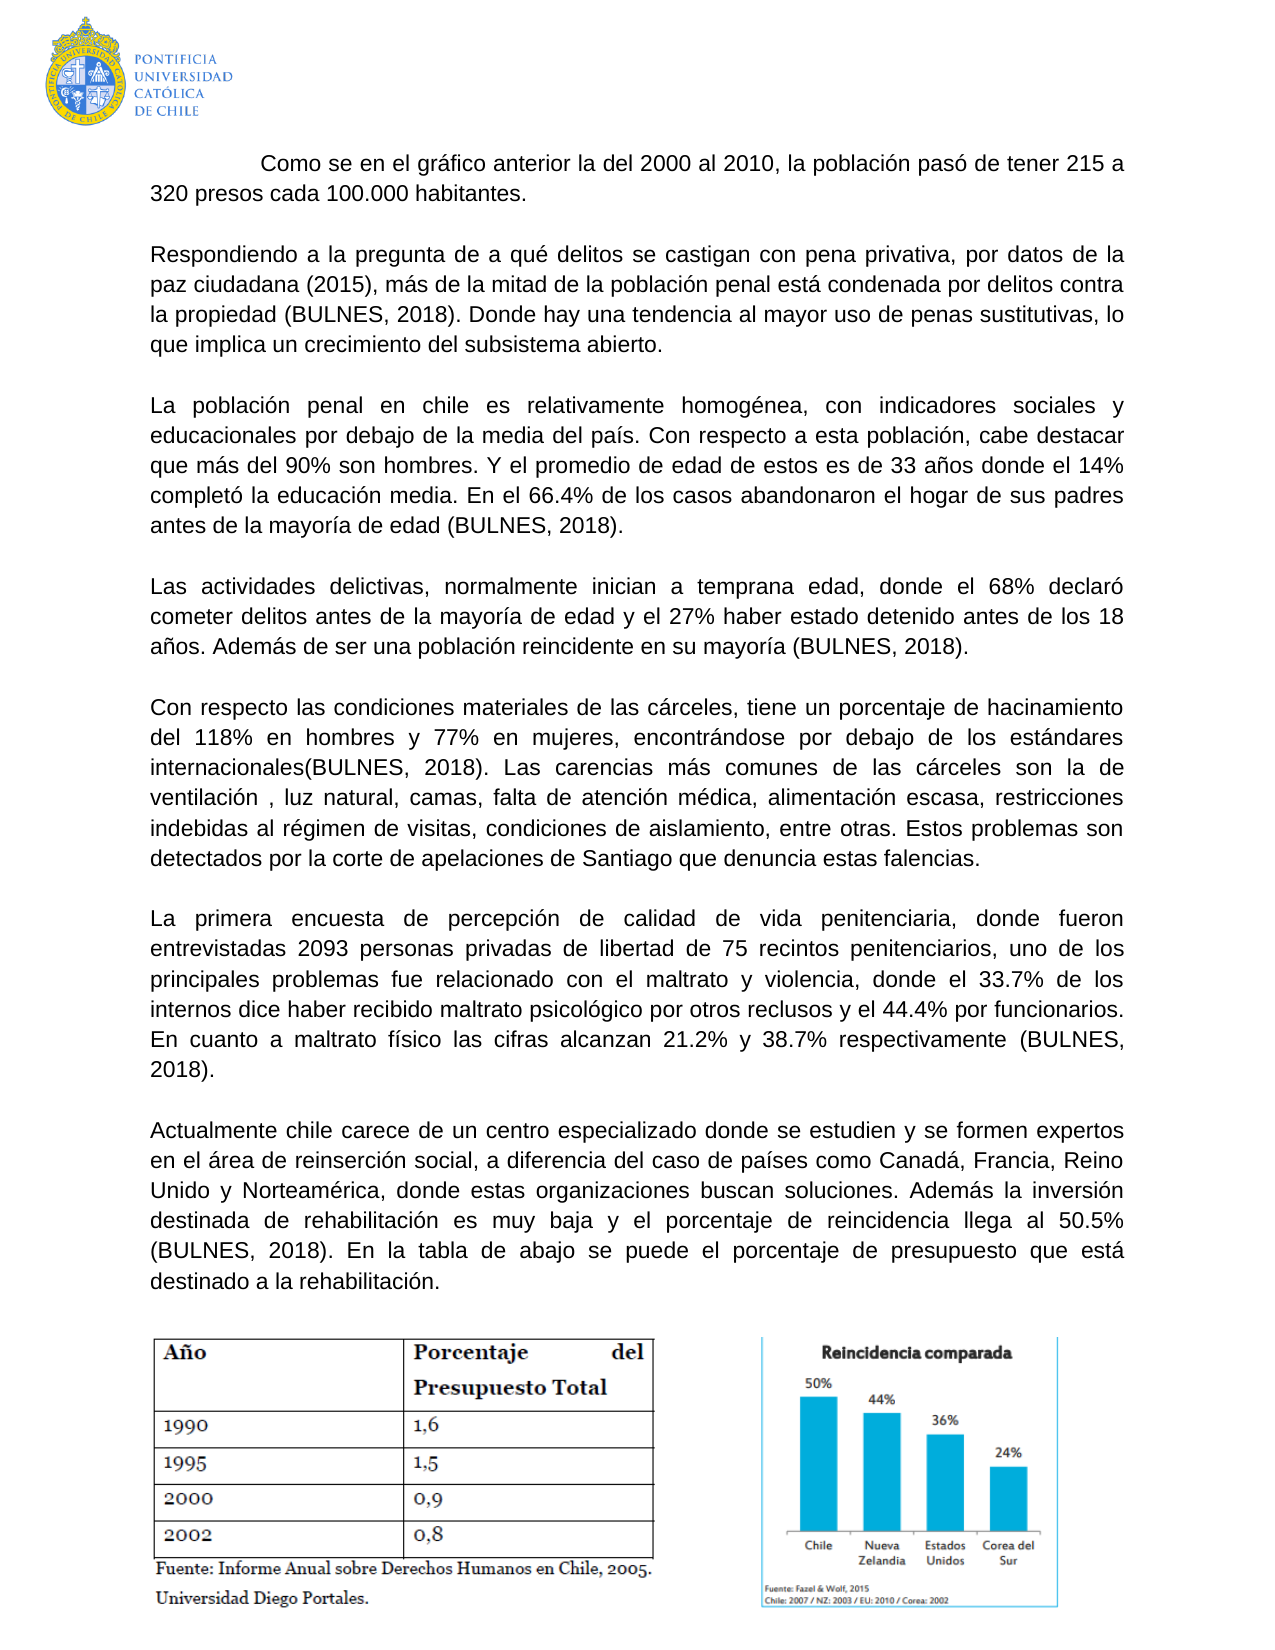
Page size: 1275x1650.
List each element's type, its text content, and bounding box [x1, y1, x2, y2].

picture [759, 1337, 1059, 1609]
text Las actividades delictivas, normalmente inician a temprana edad, donde el 68% declaró cometer delitos antes de la mayoría de edad y el 27% haber estado detenido antes de los 18 años. Además de ser una población reincidente en su mayoría (BULNES, 2018). [150, 573, 1125, 660]
picture [34, 7, 242, 136]
text Actualmente chile carece de un centro especializado donde se estudien y se formen expertos en el área de reinserción social, a diferencia del caso de países como Canadá, Francia, Reino Unido y Norteamérica, donde estas organizaciones buscan soluciones. Además la inversión destinada de rehabilitación es muy baja y el porcentaje de reincidencia llega al 50.5% (BULNES, 2018). En la tabla de abajo se puede el porcentaje de presupuesto que está destinado a la rehabilitación. [150, 1117, 1125, 1294]
text Con respecto las condiciones materiales de las cárceles, tiene un porcentaje de hacinamiento del 118% en hombres y 77% en mujeres, encontrándose por debajo de los estándares internacionales(BULNES, 2018). Las carencias más comunes de las cárceles son la de ventilación , luz natural, camas, falta de atención médica, alimentación escasa, restricciones indebidas al régimen de visitas, condiciones de aislamiento, entre otras. Estos problemas son detectados por la corte de apelaciones de Santiago que denuncia estas falencias. [150, 694, 1125, 871]
text La población penal en chile es relativamente homogénea, con indicadores sociales y educacionales por debajo de la media del país. Con respecto a esta población, cabe destacar que más del 90% son hombres. Y el promedio de edad de estos es de 33 años donde el 14% completó la educación media. En el 66.4% de los casos abandonaron el hogar de sus padres antes de la mayoría de edad (BULNES, 2018). [150, 392, 1125, 539]
text Respondiendo a la pregunta de a qué delitos se castigan con pena privativa, por datos de la paz ciudadana (2015), más de la mitad de la población penal está condenada por delitos contra la propiedad (BULNES, 2018). Donde hay una tendencia al mayor uso de penas sustitutivas, lo que implica un crecimiento del subsistema abierto. [150, 241, 1125, 358]
picture [139, 1333, 682, 1612]
text Como se en el gráfico anterior la del 2000 al 2010, la población pasó de tener 215 a 320 presos cada 100.000 habitantes. [150, 150, 1125, 207]
text La primera encuesta de percepción de calidad de vida penitenciaria, donde fueron entrevistadas 2093 personas privadas de libertad de 75 recintos penitenciarios, uno de los principales problemas fue relacionado con el maltrato y violencia, donde el 33.7% de los internos dice haber recibido maltrato psicológico por otros reclusos y el 44.4% por funcionarios. En cuanto a maltrato físico las cifras alcanzan 21.2% y 38.7% respectivamente (BULNES, 2018). [150, 905, 1125, 1083]
